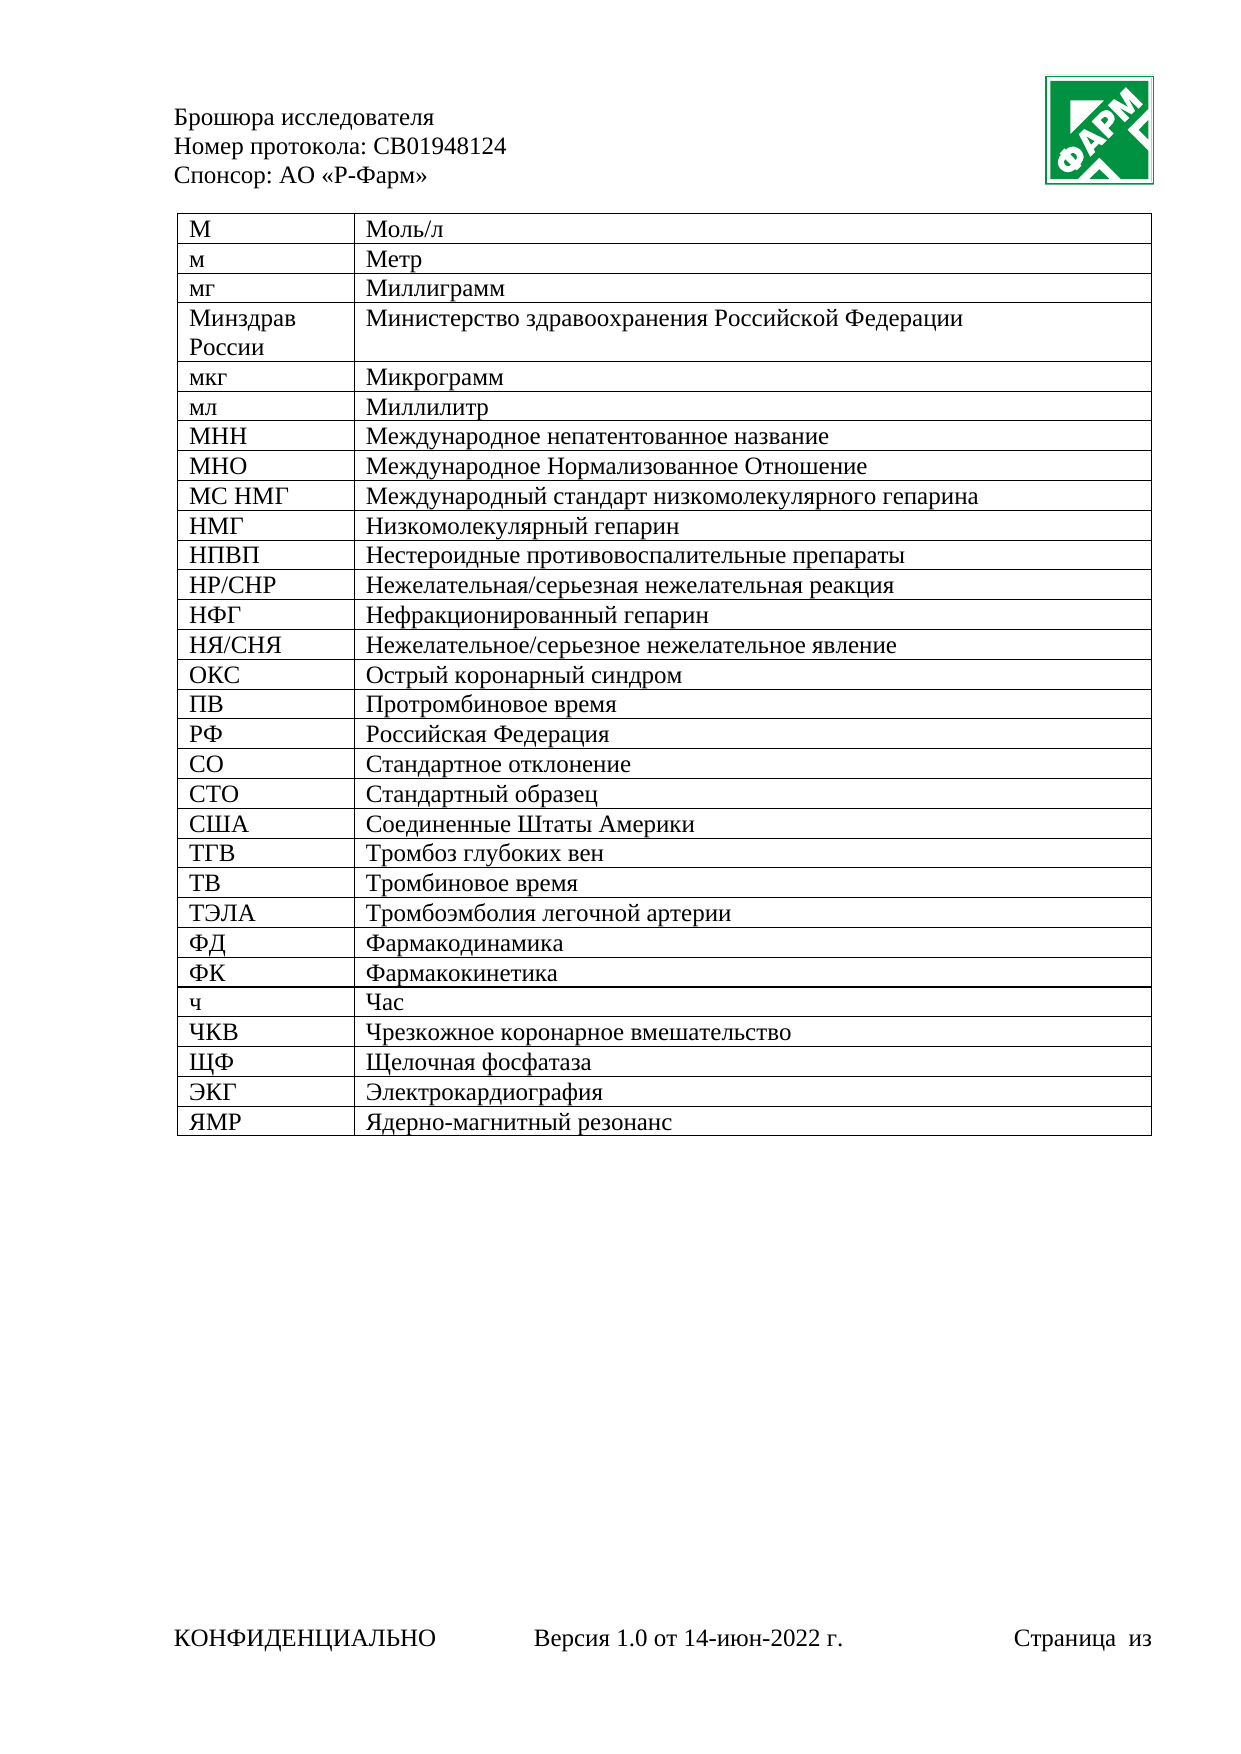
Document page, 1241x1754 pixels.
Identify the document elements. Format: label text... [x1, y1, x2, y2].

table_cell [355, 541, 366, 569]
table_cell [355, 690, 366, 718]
table_cell НР/СНР [178, 570, 354, 599]
table_cell Тромбоз глубоких вен [355, 839, 1151, 867]
table_cell Международный стандарт низкомолекулярного гепарина [355, 481, 1151, 510]
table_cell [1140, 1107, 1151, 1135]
table_cell НПВП [178, 541, 354, 569]
table_cell НФГ [178, 600, 354, 629]
table_cell ТЭЛА [178, 898, 354, 927]
table_cell Соединенные Штаты Америки [355, 809, 1151, 837]
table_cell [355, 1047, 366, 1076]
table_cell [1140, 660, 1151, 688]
table_cell Низкомолекулярный гепарин [355, 511, 1151, 539]
table_cell Стандартное отклонение [355, 749, 1151, 778]
table_cell МНН [178, 421, 354, 450]
table_cell Тромбоэмболия легочной артерии [355, 898, 1151, 927]
table_cell Фармакодинамика [355, 928, 1151, 957]
table_cell ТВ [178, 868, 354, 897]
table_cell Стандартный образец [355, 779, 1151, 808]
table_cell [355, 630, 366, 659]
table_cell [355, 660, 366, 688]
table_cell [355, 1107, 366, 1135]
table_cell США [178, 809, 354, 837]
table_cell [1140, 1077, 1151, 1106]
table_cell Министерство здравоохранения Российской Федерации [355, 303, 1151, 361]
table_cell Международное Нормализованное Отношение [355, 451, 1151, 480]
table_cell ТГВ [178, 839, 354, 867]
table_cell СТО [178, 779, 354, 808]
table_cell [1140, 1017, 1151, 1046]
table_cell Нежелательная/серьезная нежелательная реакция [355, 570, 1151, 599]
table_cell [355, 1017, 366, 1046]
table_cell Нестероидные противовоспалительные препараты [906, 541, 1151, 569]
table_cell НМГ [178, 511, 354, 539]
table_cell Тромбиновое время [355, 868, 1151, 897]
table_cell Нефракционированный гепарин [355, 600, 1151, 629]
table_cell СО [178, 749, 354, 778]
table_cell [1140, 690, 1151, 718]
table_cell РФ [178, 719, 354, 748]
table_cell Международное непатентованное название [355, 421, 1151, 450]
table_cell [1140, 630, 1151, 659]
table_cell МС НМГ [178, 481, 354, 510]
table_cell ФД [178, 928, 354, 957]
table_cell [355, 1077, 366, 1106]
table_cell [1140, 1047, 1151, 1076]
table_cell МНО [178, 451, 354, 480]
table_cell Российская Федерация [355, 719, 1151, 748]
